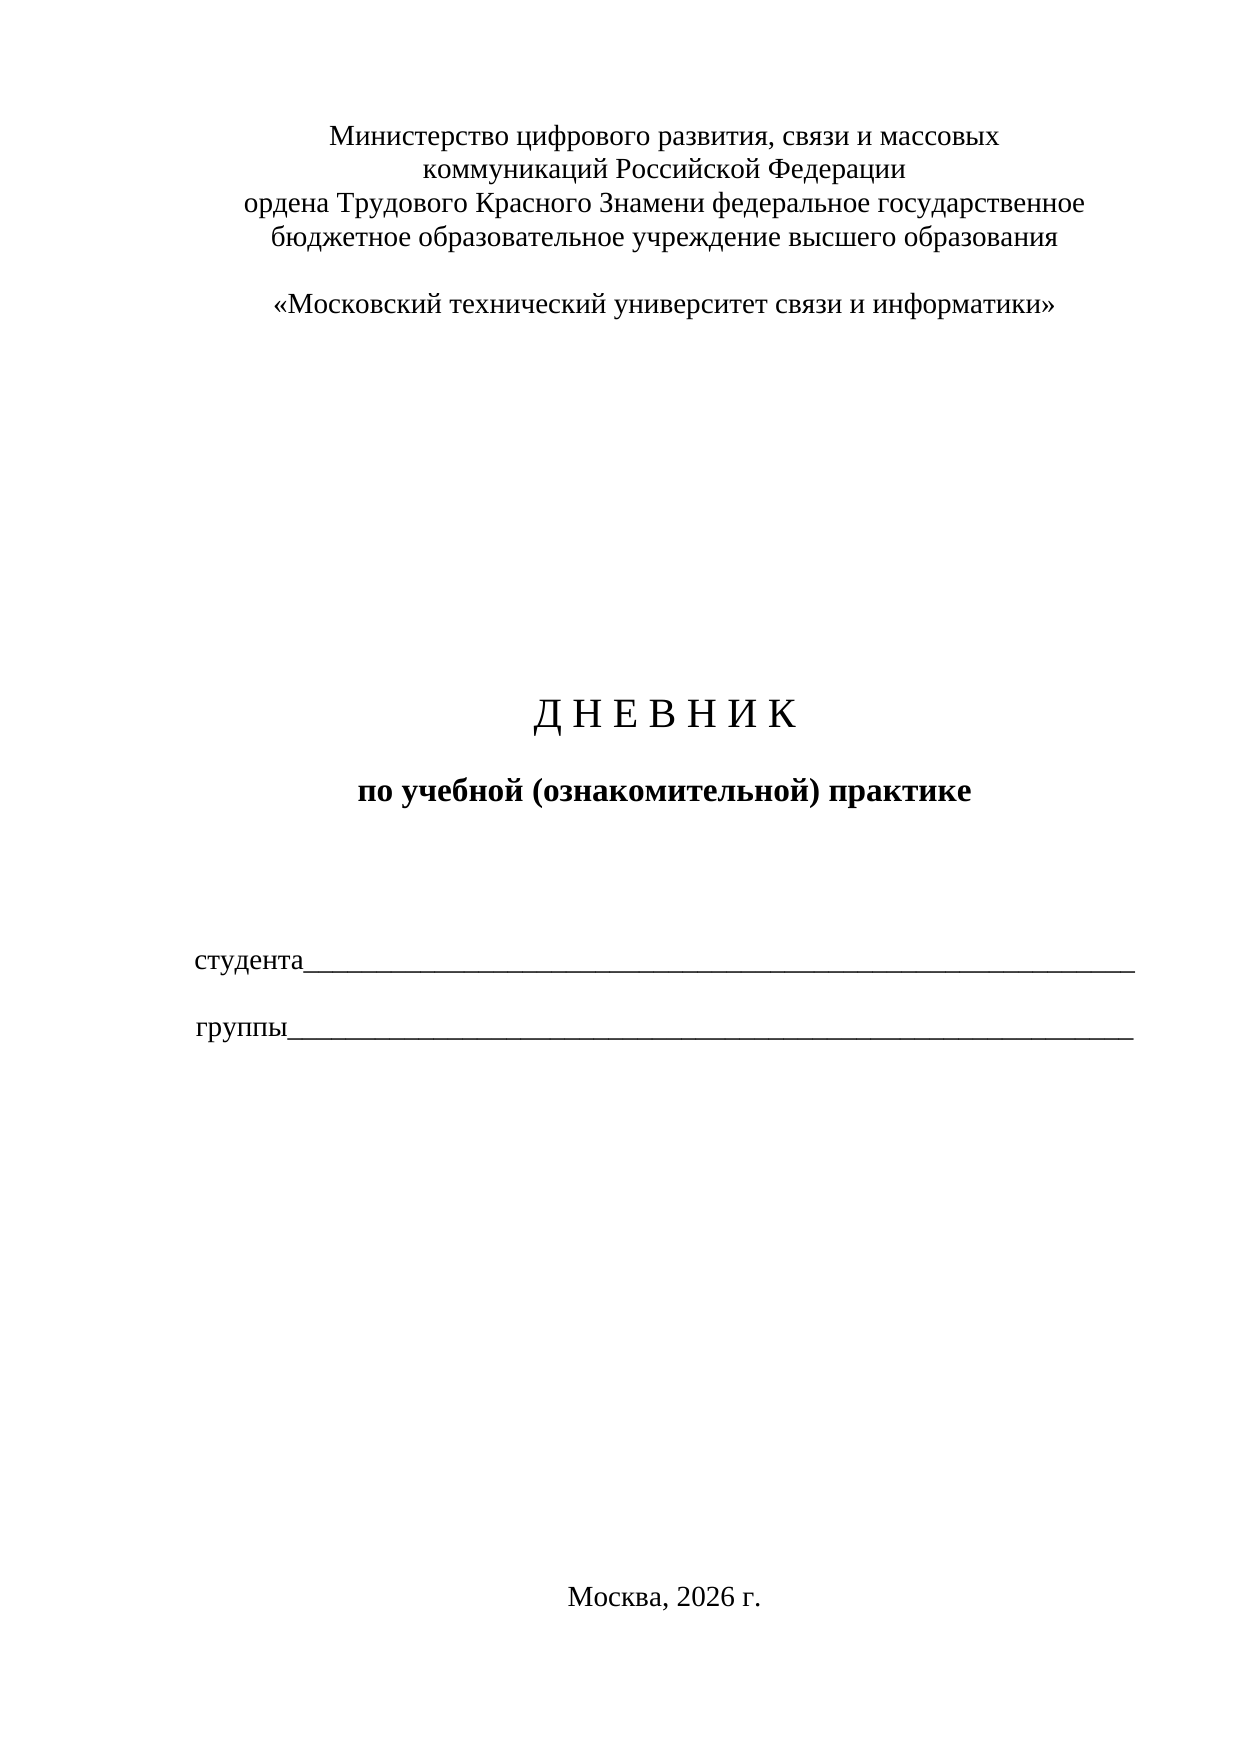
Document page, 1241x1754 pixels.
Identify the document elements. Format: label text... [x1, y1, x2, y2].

text студента_________________________________________________________ [177, 942, 1152, 976]
text ордена Трудового Красного Знамени федеральное государственное [177, 185, 1152, 219]
text группы__________________________________________________________ [177, 1009, 1152, 1043]
text бюджетное образовательное учреждение высшего образования [177, 219, 1152, 252]
text коммуникаций Российской Федерации [177, 152, 1152, 185]
text «Московский технический университет связи и информатики» [177, 286, 1152, 319]
text Министерство цифрового развития, связи и массовых [177, 118, 1152, 152]
text Москва, 2023 г. [177, 1579, 1152, 1613]
